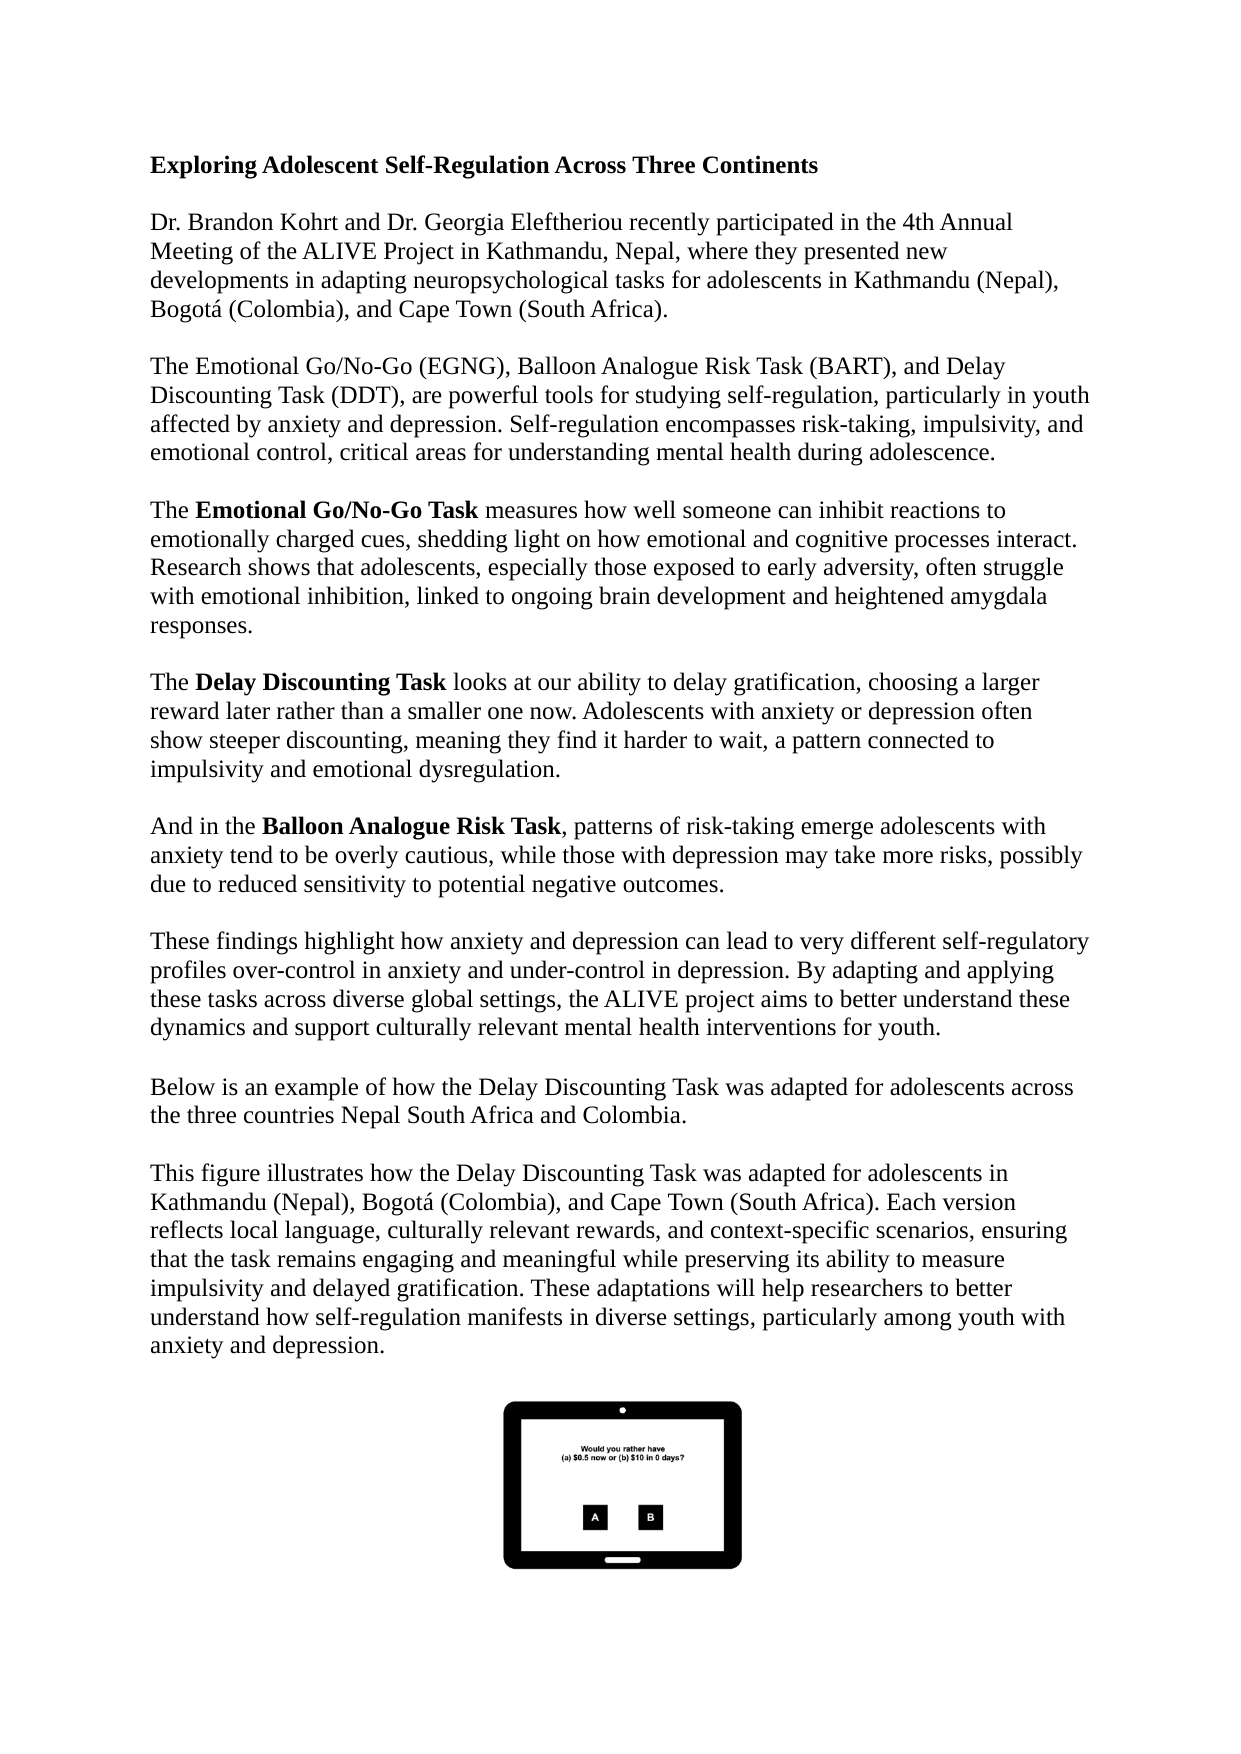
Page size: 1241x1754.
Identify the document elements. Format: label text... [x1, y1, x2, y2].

text The Emotional Go/No-Go (EGNG), Balloon Analogue Risk Task (BART), and Delay Discounting Task (DDT), are powerful tools for studying self-regulation, particularly in youth affected by anxiety and depression. Self-regulation encompasses risk-taking, impulsivity, and emotional control, critical areas for understanding mental health during adolescence. [150, 351, 1090, 466]
picture [490, 1388, 750, 1584]
text This figure illustrates how the Delay Discounting Task was adapted for adolescents in Kathmandu (Nepal), Bogotá (Colombia), and Cape Town (South Africa). Each version reflects local language, culturally relevant rewards, and context-specific scenarios, ensuring that the task remains engaging and meaningful while preserving its ability to measure impulsivity and delayed gratification. These adaptations will help researchers to better understand how self-regulation manifests in diverse settings, particularly among youth with anxiety and depression. [150, 1158, 1090, 1359]
text The Delay Discounting Task looks at our ability to delay gratification, choosing a larger reward later rather than a smaller one now. Adolescents with anxiety or depression often show steeper discounting, meaning they find it harder to wait, a pattern connected to impulsivity and emotional dysregulation. [150, 667, 1090, 782]
text Dr. Brandon Kohrt and Dr. Georgia Eleftheriou recently participated in the 4th Annual Meeting of the ALIVE Project in Kathmandu, Nepal, where they presented new developments in adapting neuropsychological tasks for adolescents in Kathmandu (Nepal), Bogotá (Colombia), and Cape Town (South Africa). [150, 179, 1090, 322]
text Below is an example of how the Delay Discounting Task was adapted for adolescents across the three countries Nepal South Africa and Colombia. [150, 1072, 1090, 1129]
text And in the Balloon Analogue Risk Task, patterns of risk-taking emerge adolescents with anxiety tend to be overly cautious, while those with depression may take more risks, possibly due to reduced sensitivity to potential negative outcomes. [150, 811, 1090, 897]
text These findings highlight how anxiety and depression can lead to very different self-regulatory profiles over-control in anxiety and under-control in depression. By adapting and applying these tasks across diverse global settings, the ALIVE project aims to better understand these dynamics and support culturally relevant mental health interventions for youth. [150, 926, 1090, 1041]
text The Emotional Go/No-Go Task measures how well someone can inhibit reactions to emotionally charged cues, shedding light on how emotional and cognitive processes interact. Research shows that adolescents, especially those exposed to early adversity, often struggle with emotional inhibition, linked to ongoing brain development and heightened amygdala responses. [150, 495, 1090, 639]
text Exploring Adolescent Self-Regulation Across Three Continents [150, 150, 1090, 179]
